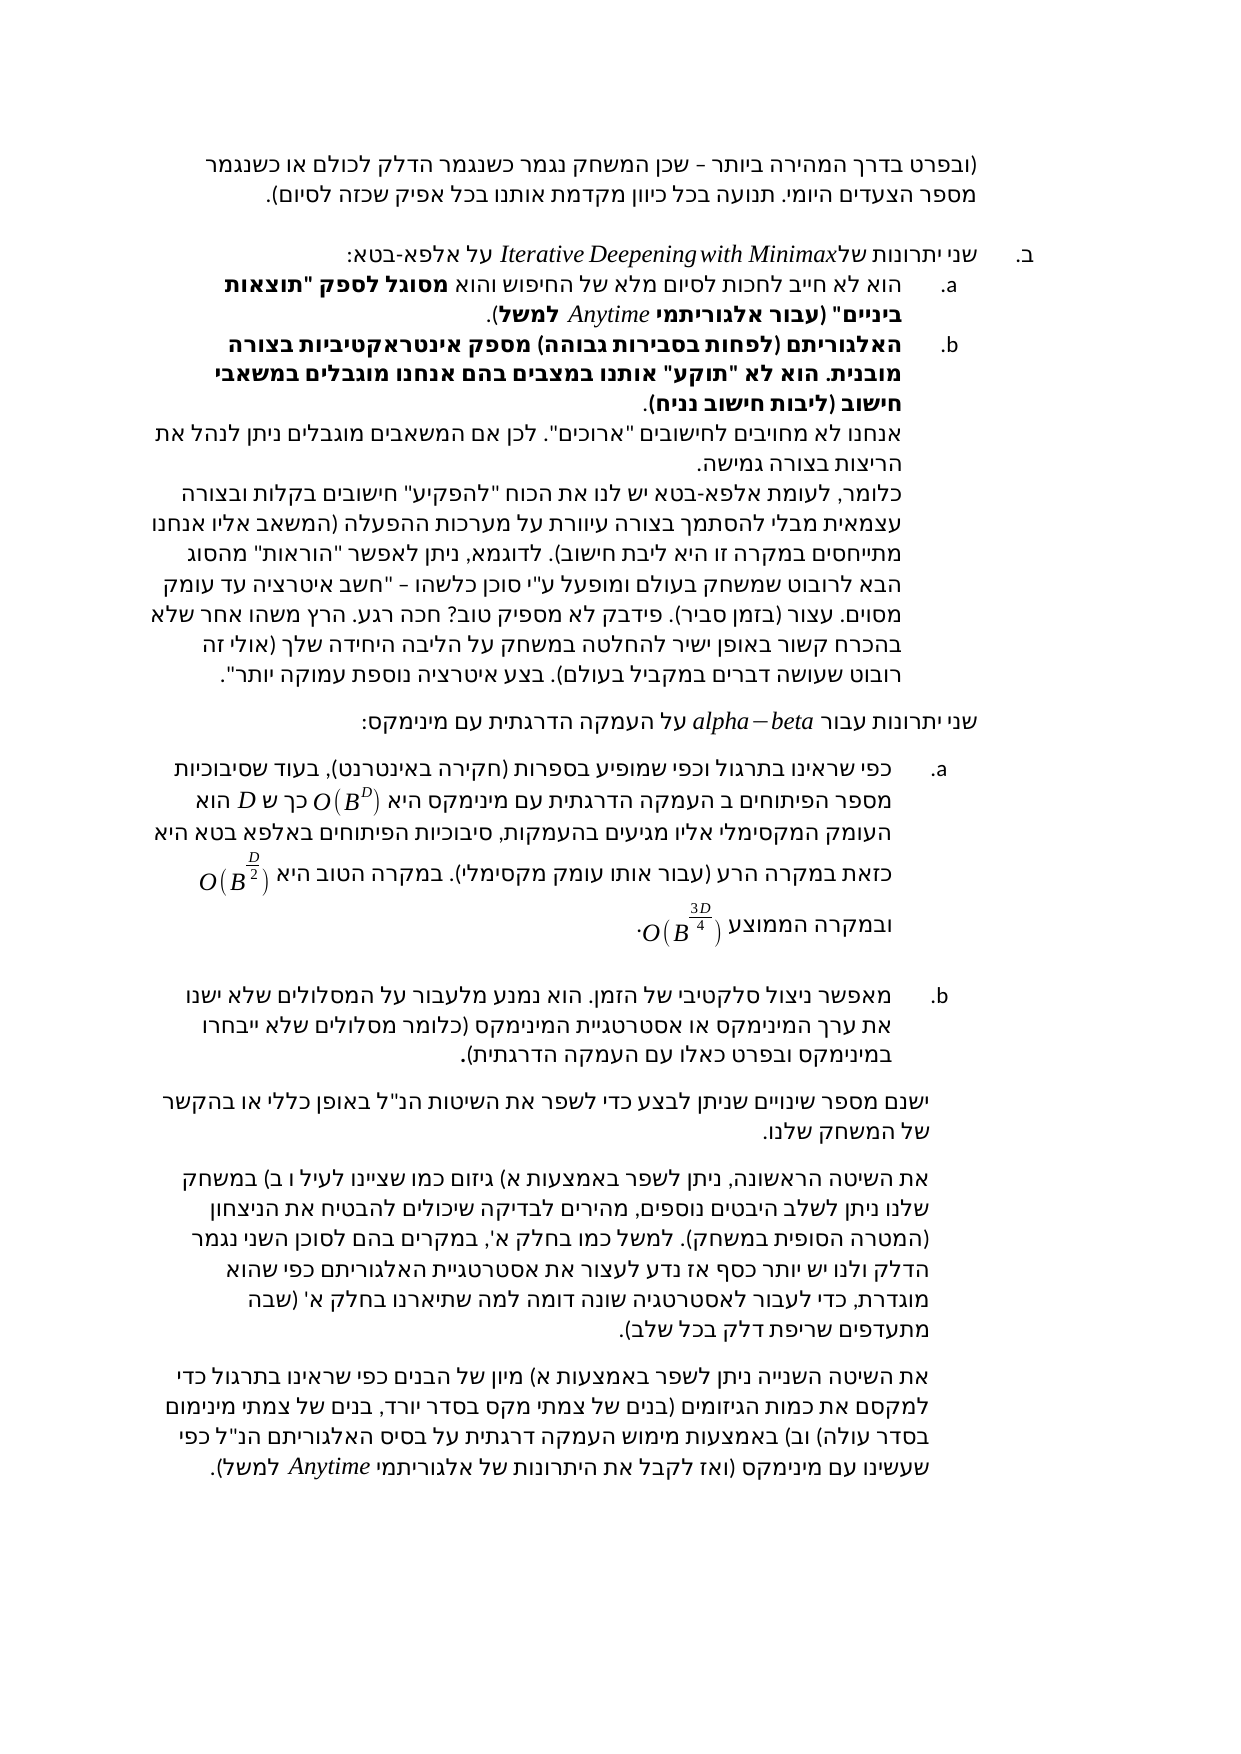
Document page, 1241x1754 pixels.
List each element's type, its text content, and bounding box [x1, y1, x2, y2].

list הוא לא חייב לחכות לסיום מלא של החיפוש והוא מסוגל לספק "תוצאות ביניים" (עבור אלגוריתמי למשל). [150, 270, 940, 328]
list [150, 150, 978, 208]
list מאפשר ניצול סלקטיבי של הזמן. הוא נמנע מלעבור על המסלולים שלא ישנו את ערך המינימקס או אסטרטגיית המינימקס (כלומר מסלולים שלא ייבחרו במינימקס ובפרט כאלו עם העמקה הדרגתית). [150, 981, 930, 1069]
text את השיטה הראשונה, ניתן לשפר באמצעות א) גיזום כמו שציינו לעיל ו ב) במשחק שלנו ניתן לשלב היבטים נוספים, מהירים לבדיקה שיכולים להבטיח את הניצחון (המטרה הסופית במשחק). למשל כמו בחלק א', במקרים בהם לסוכן השני נגמר הדלק ולנו יש יותר כסף אז נדע לעצור את אסטרטגיית האלגוריתם כפי שהוא מוגדרת, כדי לעבור לאסטרטגיה שונה דומה למה שתיארנו בחלק א' (שבה מתעדפים שריפת דלק בכל שלב). [150, 1164, 930, 1343]
text שני יתרונות עבור על העמקה הדרגתית עם מינימקס: [150, 707, 978, 735]
list כפי שראינו בתרגול וכפי שמופיע בספרות (חקירה באינטרנט), בעוד שסיבוכיות מספר הפיתוחים ב העמקה הדרגתית עם מינימקס היא כך ש הוא העומק המקסימלי אליו מגיעים בהעמקות, סיבוכיות הפיתוחים באלפא בטא היא כזאת במקרה הרע (עבור אותו עומק מקסימלי). במקרה הטוב היא ובמקרה הממוצע . [150, 754, 930, 949]
list שני יתרונות של על אלפא-בטא: [150, 241, 1015, 269]
list כלומר, לעומת אלפא-בטא יש לנו את הכוח "להפקיע" חישובים בקלות ובצורה עצמאית מבלי להסתמך בצורה עיוורת על מערכות ההפעלה (המשאב אליו אנחנו מתייחסים במקרה זו היא ליבת חישוב). לדוגמא, ניתן לאפשר "הוראות" מהסוג הבא לרובוט שמשחק בעולם ומופעל ע"י סוכן כלשהו – "חשב איטרציה עד עומק מסוים. עצור (בזמן סביר). פידבק לא מספיק טוב? חכה רגע. הרץ משהו אחר שלא בהכרח קשור באופן ישיר להחלטה במשחק על הליבה היחידה שלך (אולי זה רובוט שעושה דברים במקביל בעולם). בצע איטרציה נוספת עמוקה יותר". [150, 479, 903, 688]
list האלגוריתם (לפחות בסבירות גבוהה) מספק אינטראקטיביות בצורה מובנית. הוא לא "תוקע" אותנו במצבים בהם אנחנו מוגבלים במשאבי חישוב (ליבות חישוב נניח). [150, 330, 940, 417]
list אנחנו לא מחויבים לחישובים "ארוכים". לכן אם המשאבים מוגבלים ניתן לנהל את הריצות בצורה גמישה. [150, 419, 903, 477]
text ישנם מספר שינויים שניתן לבצע כדי לשפר את השיטות הנ"ל באופן כללי או בהקשר של המשחק שלנו. [150, 1087, 930, 1145]
text את השיטה השנייה ניתן לשפר באמצעות א) מיון של הבנים כפי שראינו בתרגול כדי למקסם את כמות הגיזומים (בנים של צמתי מקס בסדר יורד, בנים של צמתי מינימום בסדר עולה) וב) באמצעות מימוש העמקה דרגתית על בסיס האלגוריתם הנ"ל כפי שעשינו עם מינימקס (ואז לקבל את היתרונות של אלגוריתמי למשל). [150, 1362, 930, 1481]
